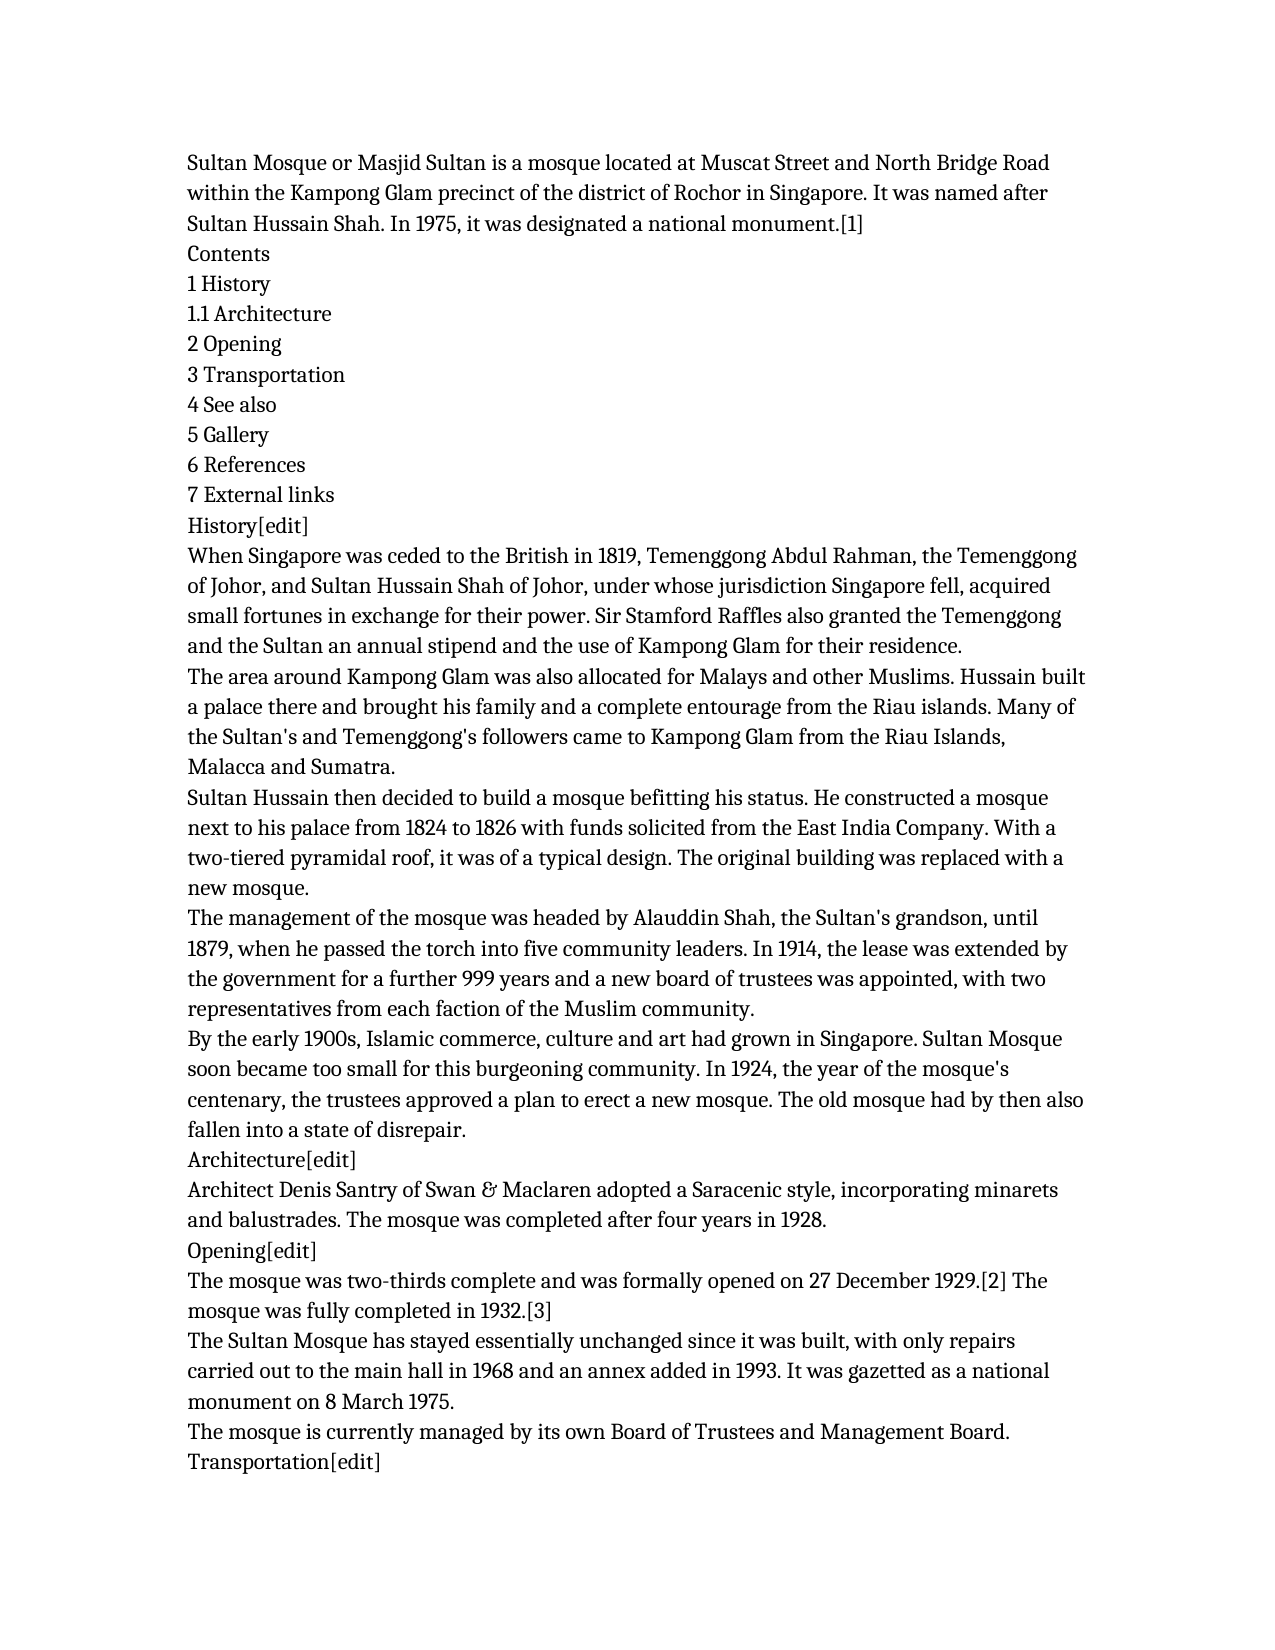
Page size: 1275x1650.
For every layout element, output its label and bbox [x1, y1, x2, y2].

text [187, 150, 1087, 1475]
